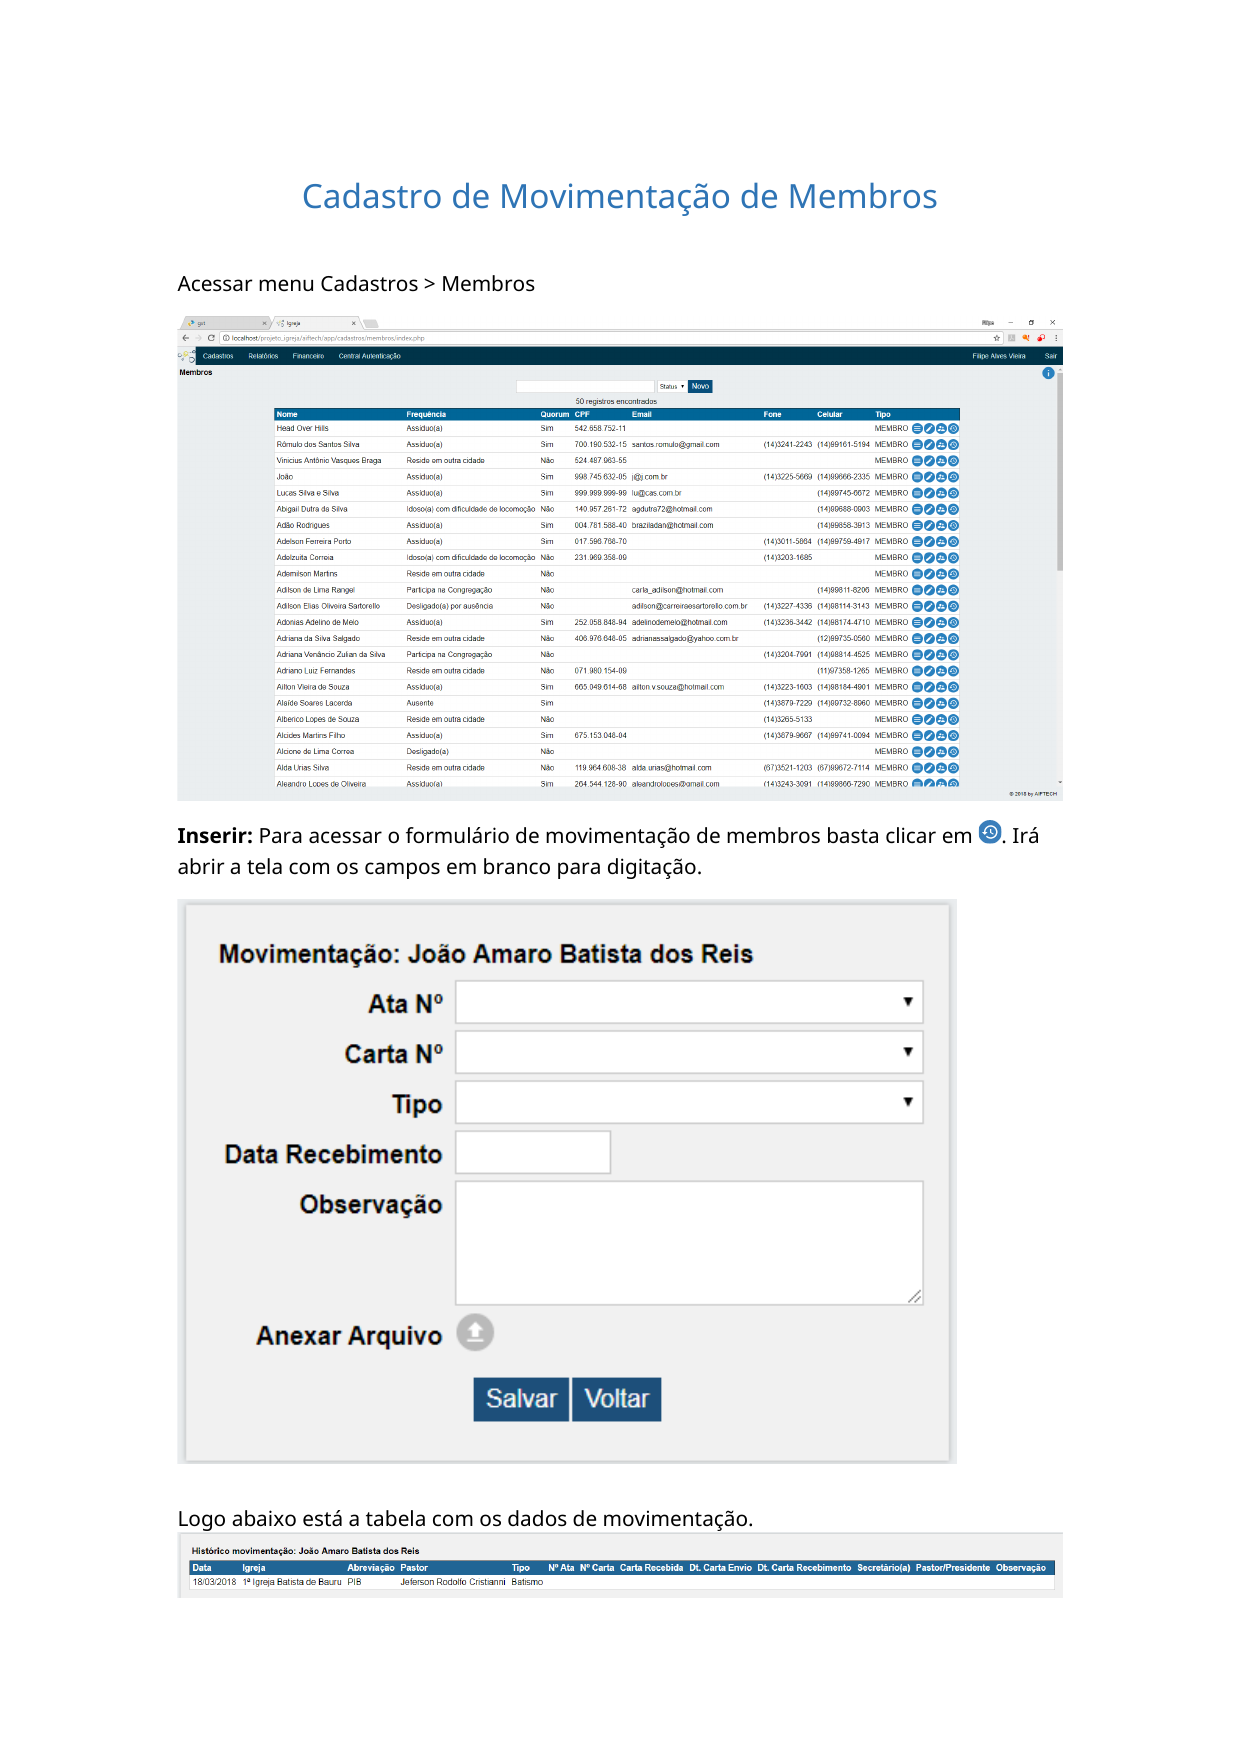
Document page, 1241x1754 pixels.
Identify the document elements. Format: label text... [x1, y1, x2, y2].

picture [177, 899, 957, 1464]
text Inserir: Para acessar o formulário de movimentação de membros basta clicar em . Irá abrir a tela com os campos em branco para digitação. [177, 819, 1063, 881]
picture [1012, 354, 1025, 358]
subtitle Cadastro de Movimentação de Membros [177, 173, 1063, 218]
picture [177, 1532, 1063, 1598]
picture [177, 316, 1063, 801]
text Logo abaixo está a tabela com os dados de movimentação. [177, 1504, 1063, 1532]
text Acessar menu Cadastros > Membros [177, 269, 1063, 297]
picture [978, 819, 1002, 844]
